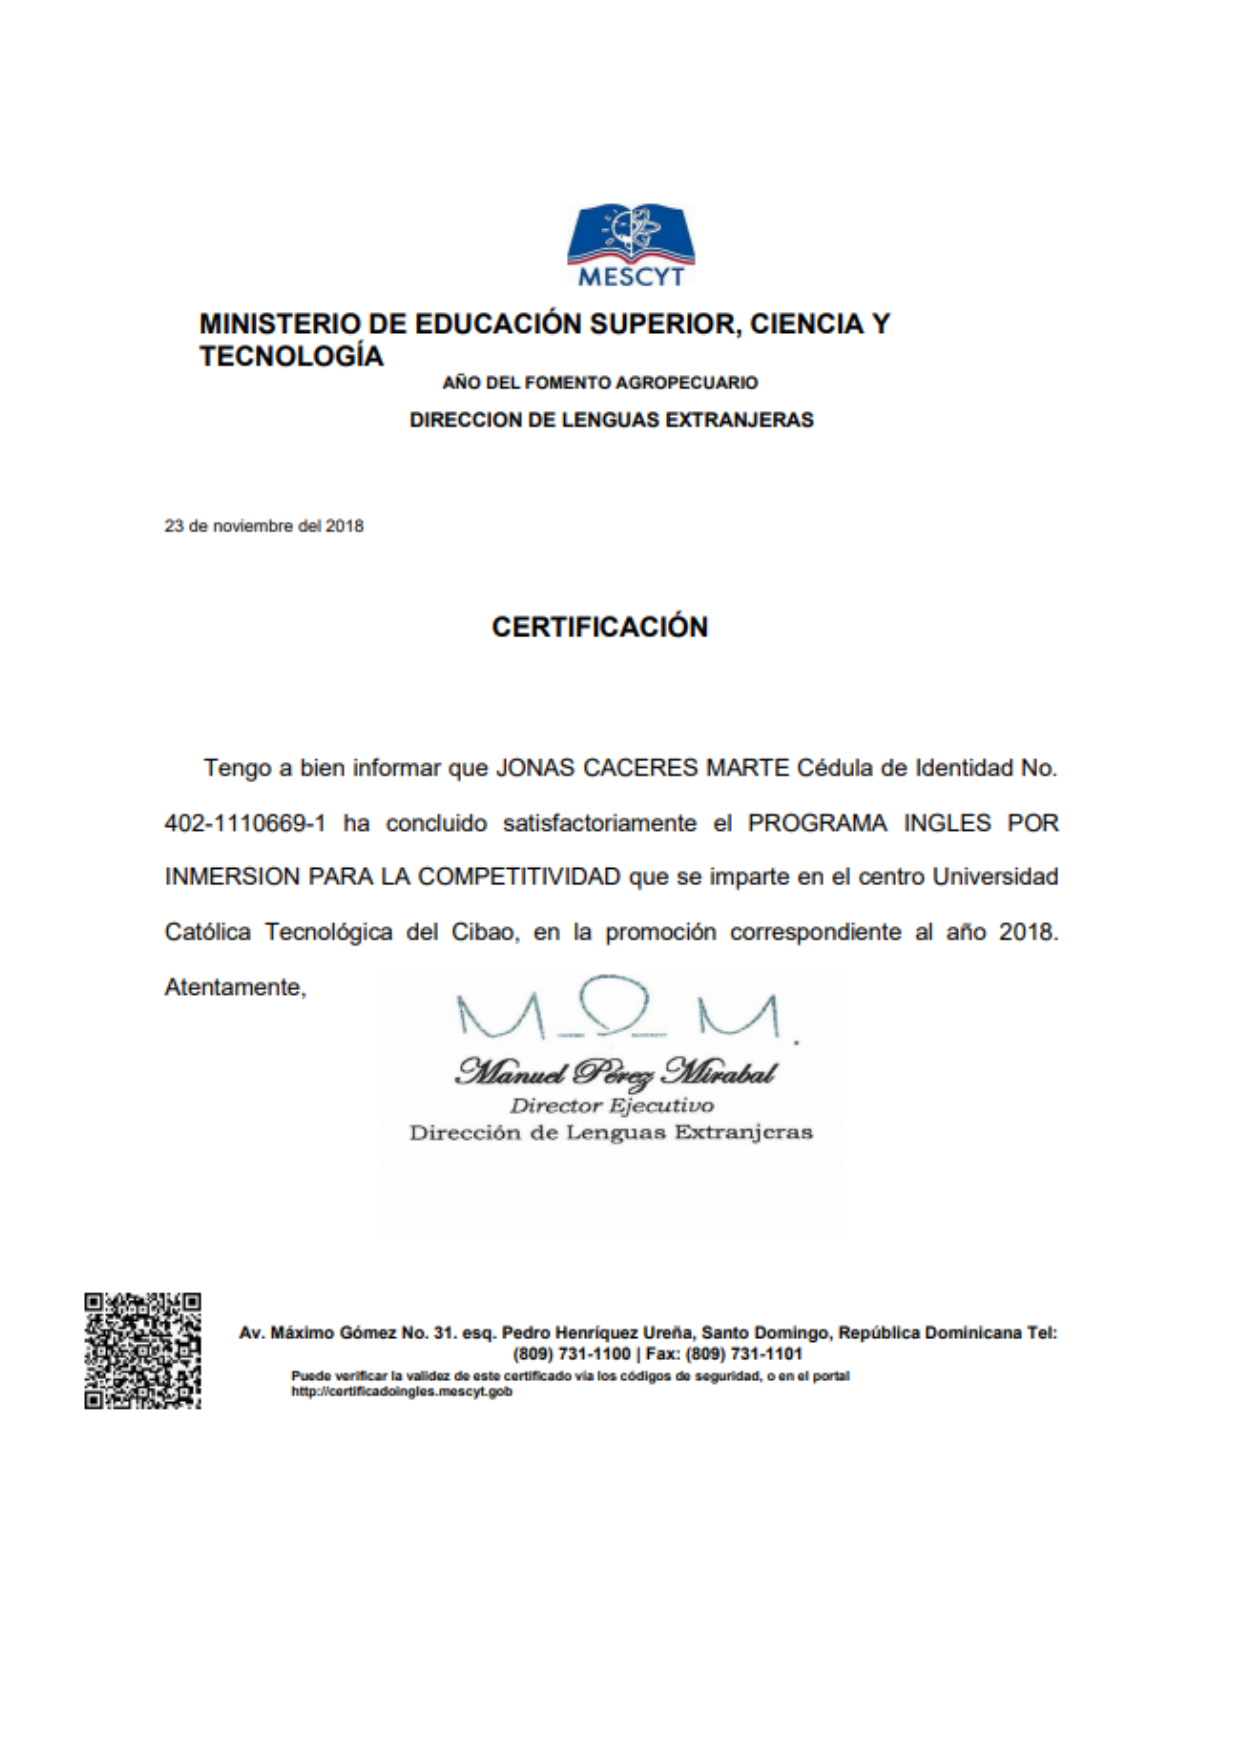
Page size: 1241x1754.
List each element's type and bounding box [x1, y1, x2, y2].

picture [37, 75, 1193, 1574]
